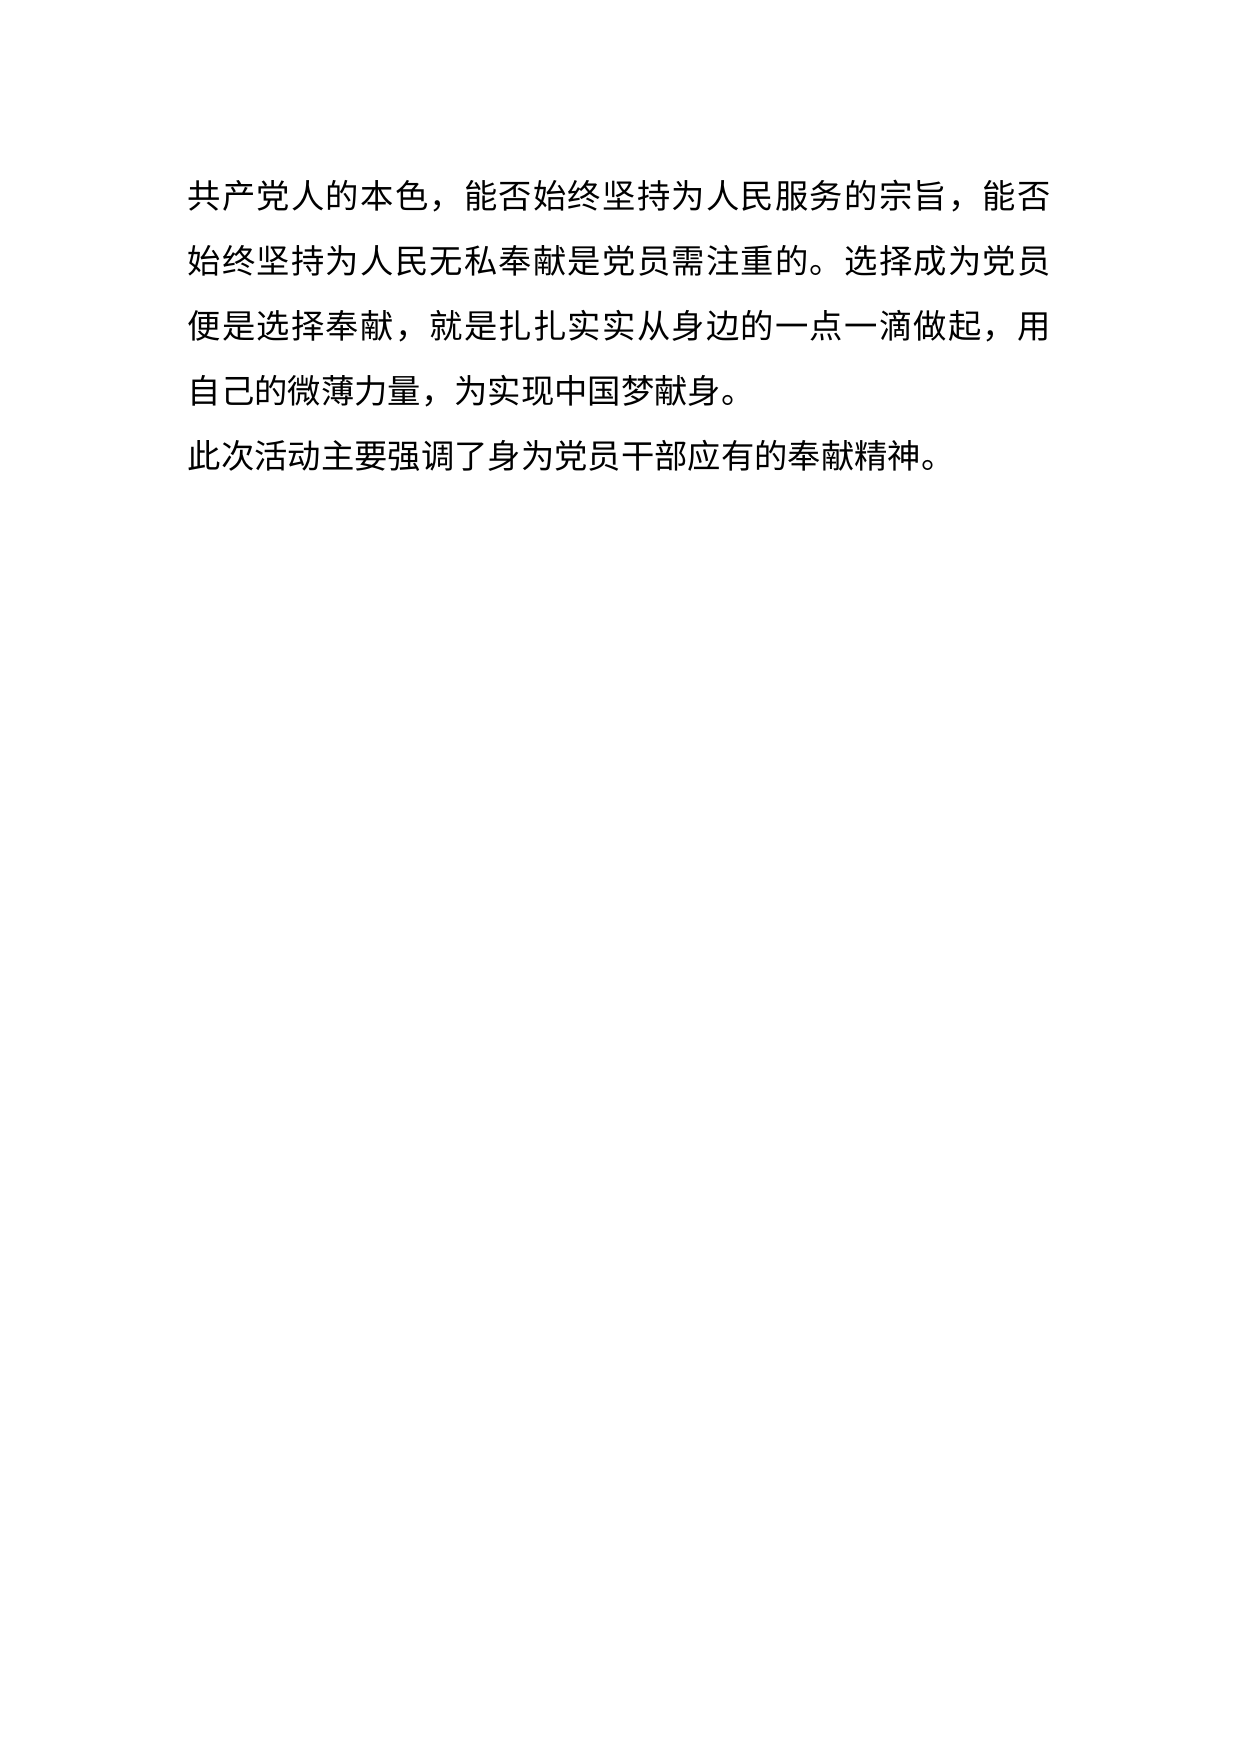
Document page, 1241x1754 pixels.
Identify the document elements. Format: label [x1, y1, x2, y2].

text [187, 162, 1053, 487]
